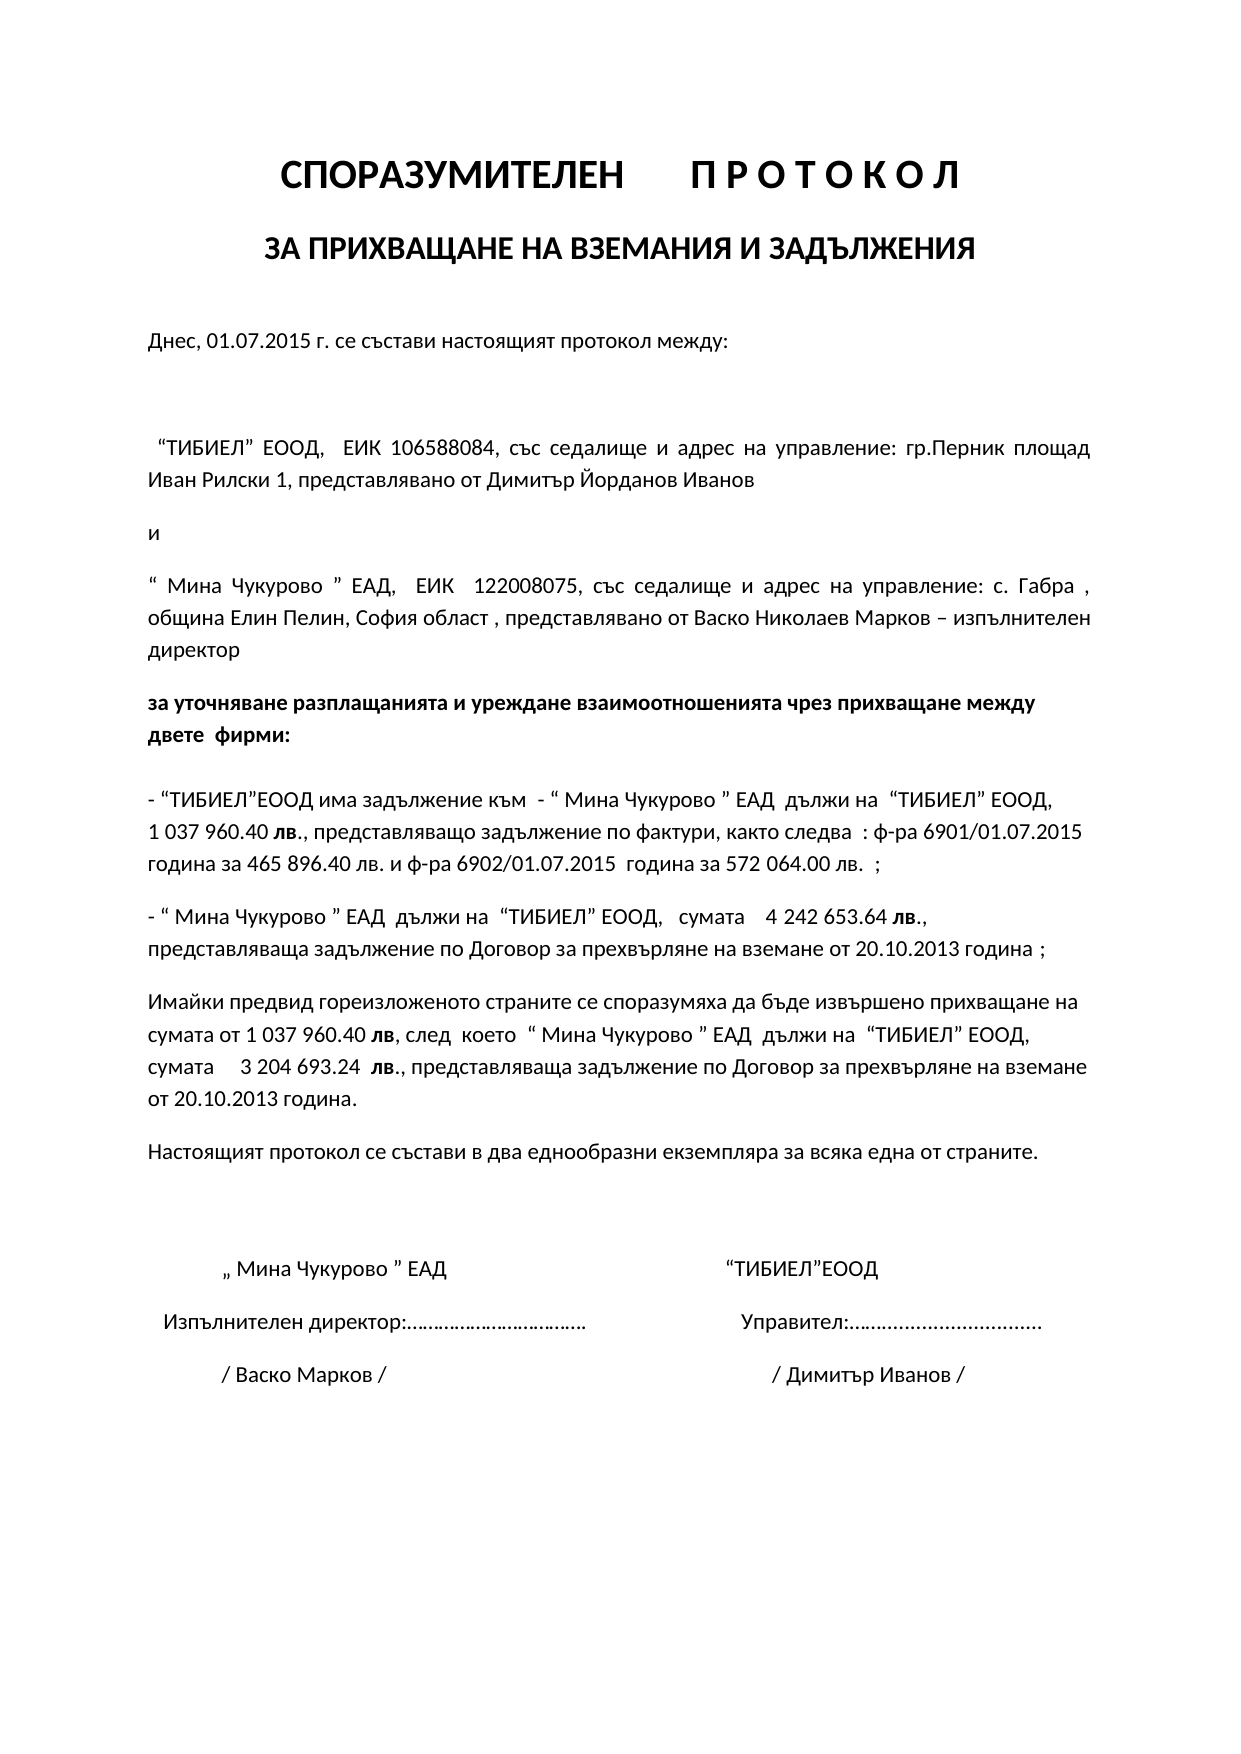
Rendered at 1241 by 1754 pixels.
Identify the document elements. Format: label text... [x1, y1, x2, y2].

text Днес, 01.07.2015 г. се състави настоящият протокол между: [148, 294, 1093, 355]
text Настоящият протокол се състави в два еднообразни екземпляра за всяка една от страните. [148, 1137, 1093, 1229]
text - “ Мина Чукурово ” ЕАД дължи на “ТИБИЕЛ” ЕООД, сумата 4 242 653.64 лв., представляваща задължение по Договор за прехвърляне на вземане от 20.10.2013 година ; [148, 902, 1093, 962]
text и [148, 518, 1093, 546]
text Имайки предвид гореизложеното страните се споразумяха да бъде извършено прихващане на сумата от 1 037 960.40 лв, след което “ Мина Чукурово ” ЕАД дължи на “ТИБИЕЛ” ЕООД, сумата 3 204 693.24 лв., представляваща задължение по Договор за прехвърляне на вземане от 20.10.2013 година. [148, 987, 1093, 1112]
text за уточняване разплащанията и уреждане взаимоотношенията чрез прихващане между двете фирми: - “ТИБИЕЛ”ЕООД има задължение към - “ Мина Чукурово ” ЕАД дължи на “ТИБИЕЛ” ЕООД, 1 037 960.40 лв., представляващо задължение по фактури, както следва : ф-ра 6901/01.07.2015 година за 465 896.40 лв. и ф-ра 6902/01.07.2015 година за 572 064.00 лв. ; [148, 688, 1093, 877]
text Изпълнителен директор:……………………………. Управител:……............................ [148, 1307, 1093, 1336]
text “ТИБИЕЛ” ЕООД, ЕИК 106588084, със седалище и адрес на управление: гр.Перник площад Иван Рилски 1, представлявано от Димитър Йорданов Иванов [148, 433, 1093, 493]
text СПОРАЗУМИТЕЛЕН П Р О Т О К О Л [148, 148, 1093, 198]
text „ Мина Чукурово ” ЕАД “ТИБИЕЛ”ЕООД [148, 1254, 1093, 1282]
text ЗА ПРИХВАЩАНЕ НА ВЗЕМАНИЯ И ЗАДЪЛЖЕНИЯ [148, 227, 1093, 268]
text “ Мина Чукурово ” ЕАД, ЕИК 122008075, със седалище и адрес на управление: с. Габра , община Елин Пелин, София област , представлявано от Васко Николаев Марков – изпълнителен директор [148, 571, 1093, 663]
text / Васко Марков / / Димитър Иванов / [148, 1361, 1093, 1388]
